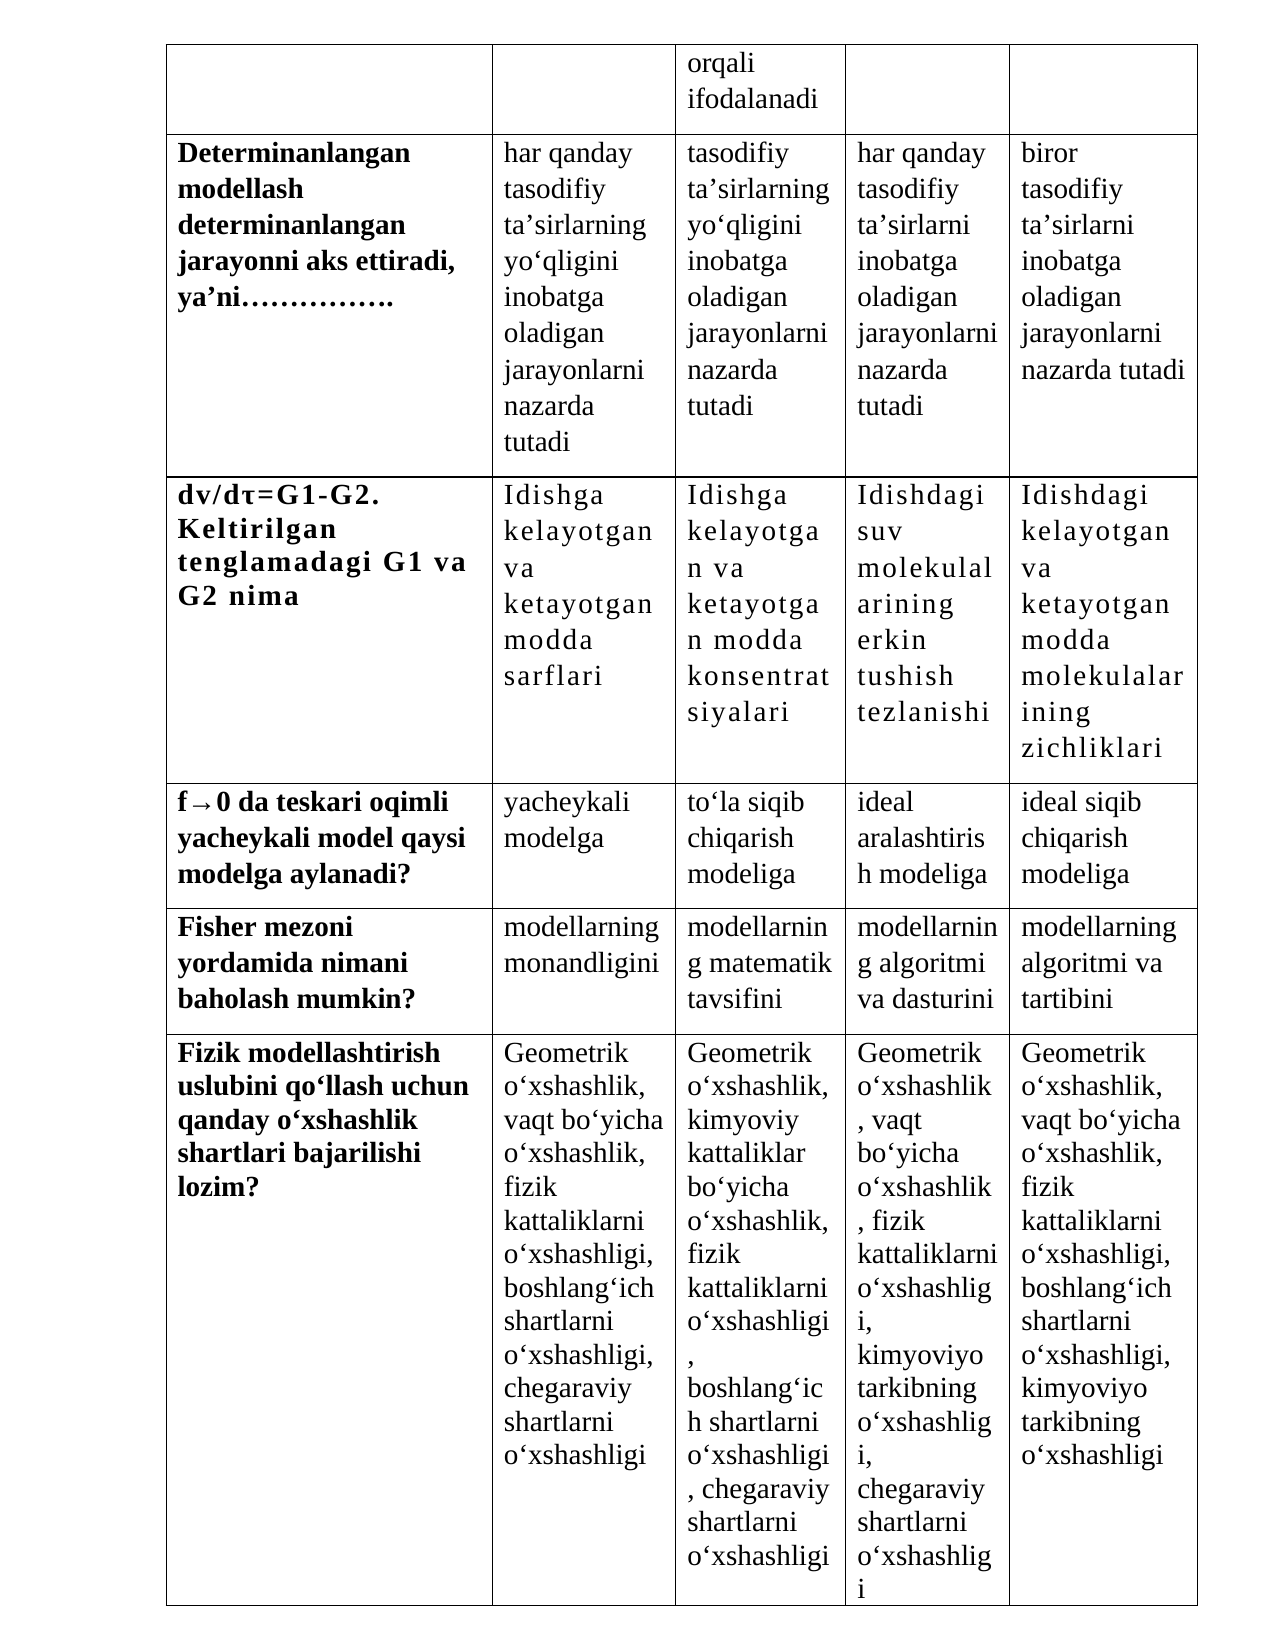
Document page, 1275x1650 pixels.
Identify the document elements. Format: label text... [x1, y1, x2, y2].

table_cell Idishdagi kelayotgan va ketayotgan modda molekulalarining zichliklari [1010, 478, 1197, 783]
table_cell modellarning monandligini [493, 909, 675, 1034]
table_cell tasodifiy ta’sirlarning yo‘qligini inobatga oladigan jarayonlarni nazarda tutadi [676, 135, 845, 476]
table_cell modellarning algoritmi va dasturini [846, 909, 1009, 1034]
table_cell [1010, 45, 1197, 134]
table_cell dv/dτ=G1-G2. Keltirilgan tenglamadagi G1 va G2 nima [167, 478, 492, 783]
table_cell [846, 45, 1009, 134]
table_cell biror tasodifiy ta’sirlarni inobatga oladigan jarayonlarni nazarda tutadi [1010, 135, 1197, 476]
table_cell ideal aralashtirish modeliga [846, 784, 1009, 908]
table_cell Fizik modellashtirish uslubini qo‘llash uchun qanday o‘xshashlik shartlari bajarilishi lozim? [167, 1035, 492, 1605]
table_cell Geometrik o‘xshashlik, vaqt bo‘yicha o‘xshashlik, fizik kattaliklarni o‘xshashligi, kimyoviyo tarkibning o‘xshashligi, chegaraviy shartlarni o‘xshashligi [846, 1035, 1009, 1605]
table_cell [676, 45, 845, 134]
table_cell Determinanlangan modellash determinanlangan jarayonni aks ettiradi, ya’ni……………. [167, 135, 492, 476]
table_cell modellarning matematik tavsifini [676, 909, 845, 1034]
table_cell Idishga kelayotgan va ketayotgan modda konsentratsiyalari [676, 478, 845, 783]
table_cell modellarning algoritmi va tartibini [1010, 909, 1197, 1034]
table_cell Geometrik o‘xshashlik, vaqt bo‘yicha o‘xshashlik, fizik kattaliklarni o‘xshashligi, boshlang‘ich shartlarni o‘xshashligi, kimyoviyo tarkibning o‘xshashligi [1010, 1035, 1197, 1605]
table_cell Geometrik o‘xshashlik, kimyoviy kattaliklar bo‘yicha o‘xshashlik, fizik kattaliklarni o‘xshashligi, boshlang‘ich shartlarni o‘xshashligi, chegaraviy shartlarni o‘xshashligi [676, 1035, 845, 1605]
table_cell har qanday tasodifiy ta’sirlarni inobatga oladigan jarayonlarni nazarda tutadi [846, 135, 1009, 476]
table_cell Geometrik o‘xshashlik, vaqt bo‘yicha o‘xshashlik, fizik kattaliklarni o‘xshashligi, boshlang‘ich shartlarni o‘xshashligi, chegaraviy shartlarni o‘xshashligi [493, 1035, 675, 1605]
table_cell Fisher mezoni yordamida nimani baholash mumkin? [167, 909, 492, 1034]
table_cell har qanday tasodifiy ta’sirlarning yo‘qligini inobatga oladigan jarayonlarni nazarda tutadi [493, 135, 675, 476]
table_cell ideal siqib chiqarish modeliga [1010, 784, 1197, 908]
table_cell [493, 45, 675, 134]
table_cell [167, 45, 492, 134]
table_cell to‘la siqib chiqarish modeliga [676, 784, 845, 908]
table_cell Idishdagi suv molekulalarining erkin tushish tezlanishi [846, 478, 1009, 783]
table_cell f→0 da teskari oqimli yacheykali model qaysi modelga aylanadi? [167, 784, 492, 908]
table_cell Idishga kelayotgan va ketayotgan modda sarflari [493, 478, 675, 783]
table_cell yacheykali modelga [493, 784, 675, 908]
